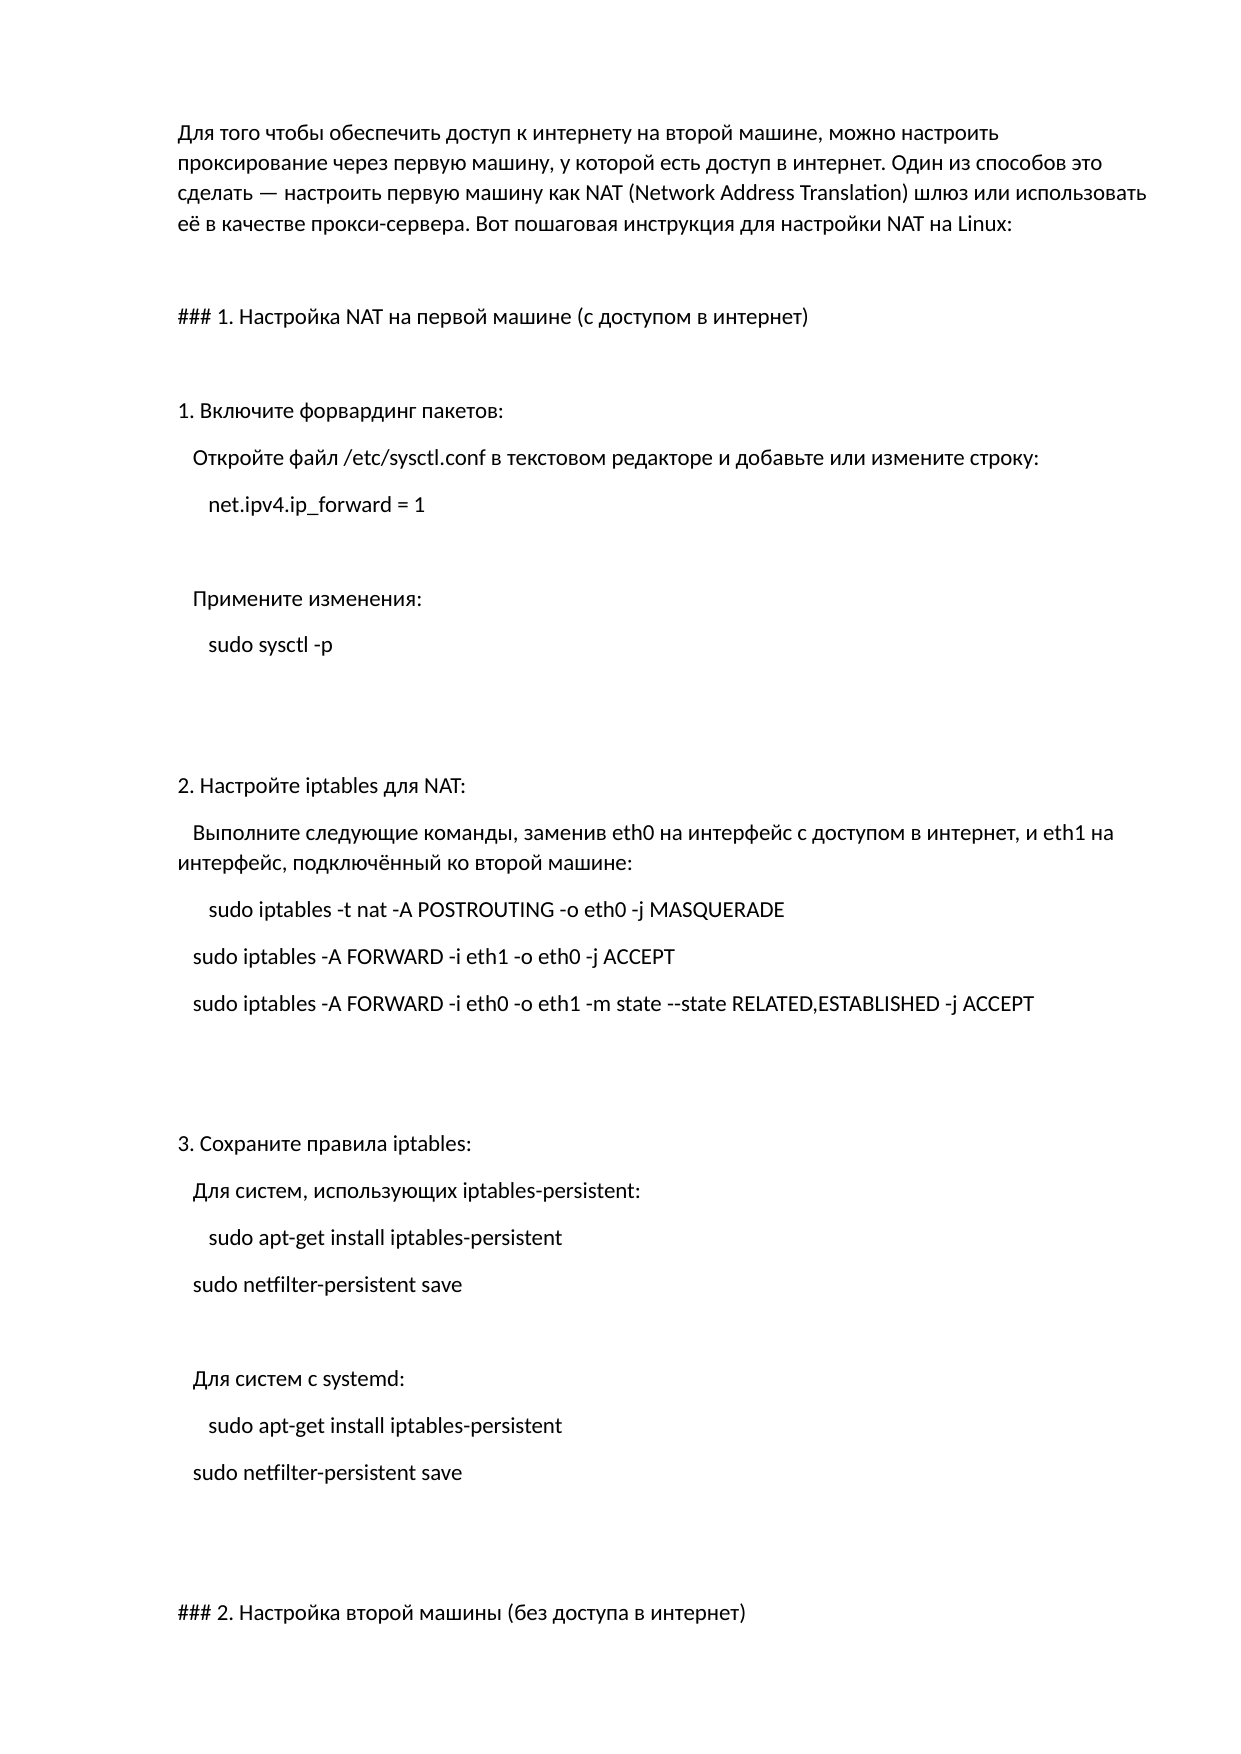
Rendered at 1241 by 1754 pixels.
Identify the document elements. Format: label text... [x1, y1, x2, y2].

text Для систем с systemd: [177, 1364, 1152, 1392]
text 2. Настройте iptables для NAT: [177, 771, 1152, 799]
text ### 2. Настройка второй машины (без доступа в интернет) [177, 1598, 1152, 1626]
text sudo sysctl -p [177, 631, 1152, 659]
text sudo iptables -A FORWARD -i eth0 -o eth1 -m state --state RELATED,ESTABLISHED -j ACCEPT [177, 989, 1152, 1017]
text 1. Включите форвардинг пакетов: [177, 396, 1152, 424]
text Выполните следующие команды, заменив eth0 на интерфейс с доступом в интернет, и eth1 на интерфейс, подключённый ко второй машине: [177, 818, 1152, 876]
text 3. Сохраните правила iptables: [177, 1129, 1152, 1158]
text Примените изменения: [177, 584, 1152, 612]
text sudo netfilter-persistent save [177, 1270, 1152, 1298]
text sudo apt-get install iptables-persistent [177, 1411, 1152, 1439]
text sudo apt-get install iptables-persistent [177, 1223, 1152, 1251]
text sudo iptables -A FORWARD -i eth1 -o eth0 -j ACCEPT [177, 942, 1152, 970]
text Для систем, использующих iptables-persistent: [177, 1176, 1152, 1204]
text sudo netfilter-persistent save [177, 1458, 1152, 1486]
text net.ipv4.ip_forward = 1 [177, 490, 1152, 518]
text Откройте файл /etc/sysctl.conf в текстовом редакторе и добавьте или измените строку: [177, 443, 1152, 471]
text ### 1. Настройка NAT на первой машине (с доступом в интернет) [177, 302, 1152, 331]
text sudo iptables -t nat -A POSTROUTING -o eth0 -j MASQUERADE [177, 895, 1152, 923]
text Для того чтобы обеспечить доступ к интернету на второй машине, можно настроить проксирование через первую машину, у которой есть доступ в интернет. Один из способов это сделать — настроить первую машину как NAT (Network Address Translation) шлюз или использовать её в качестве прокси-сервера. Вот пошаговая инструкция для настройки NAT на Linux: [177, 118, 1152, 237]
